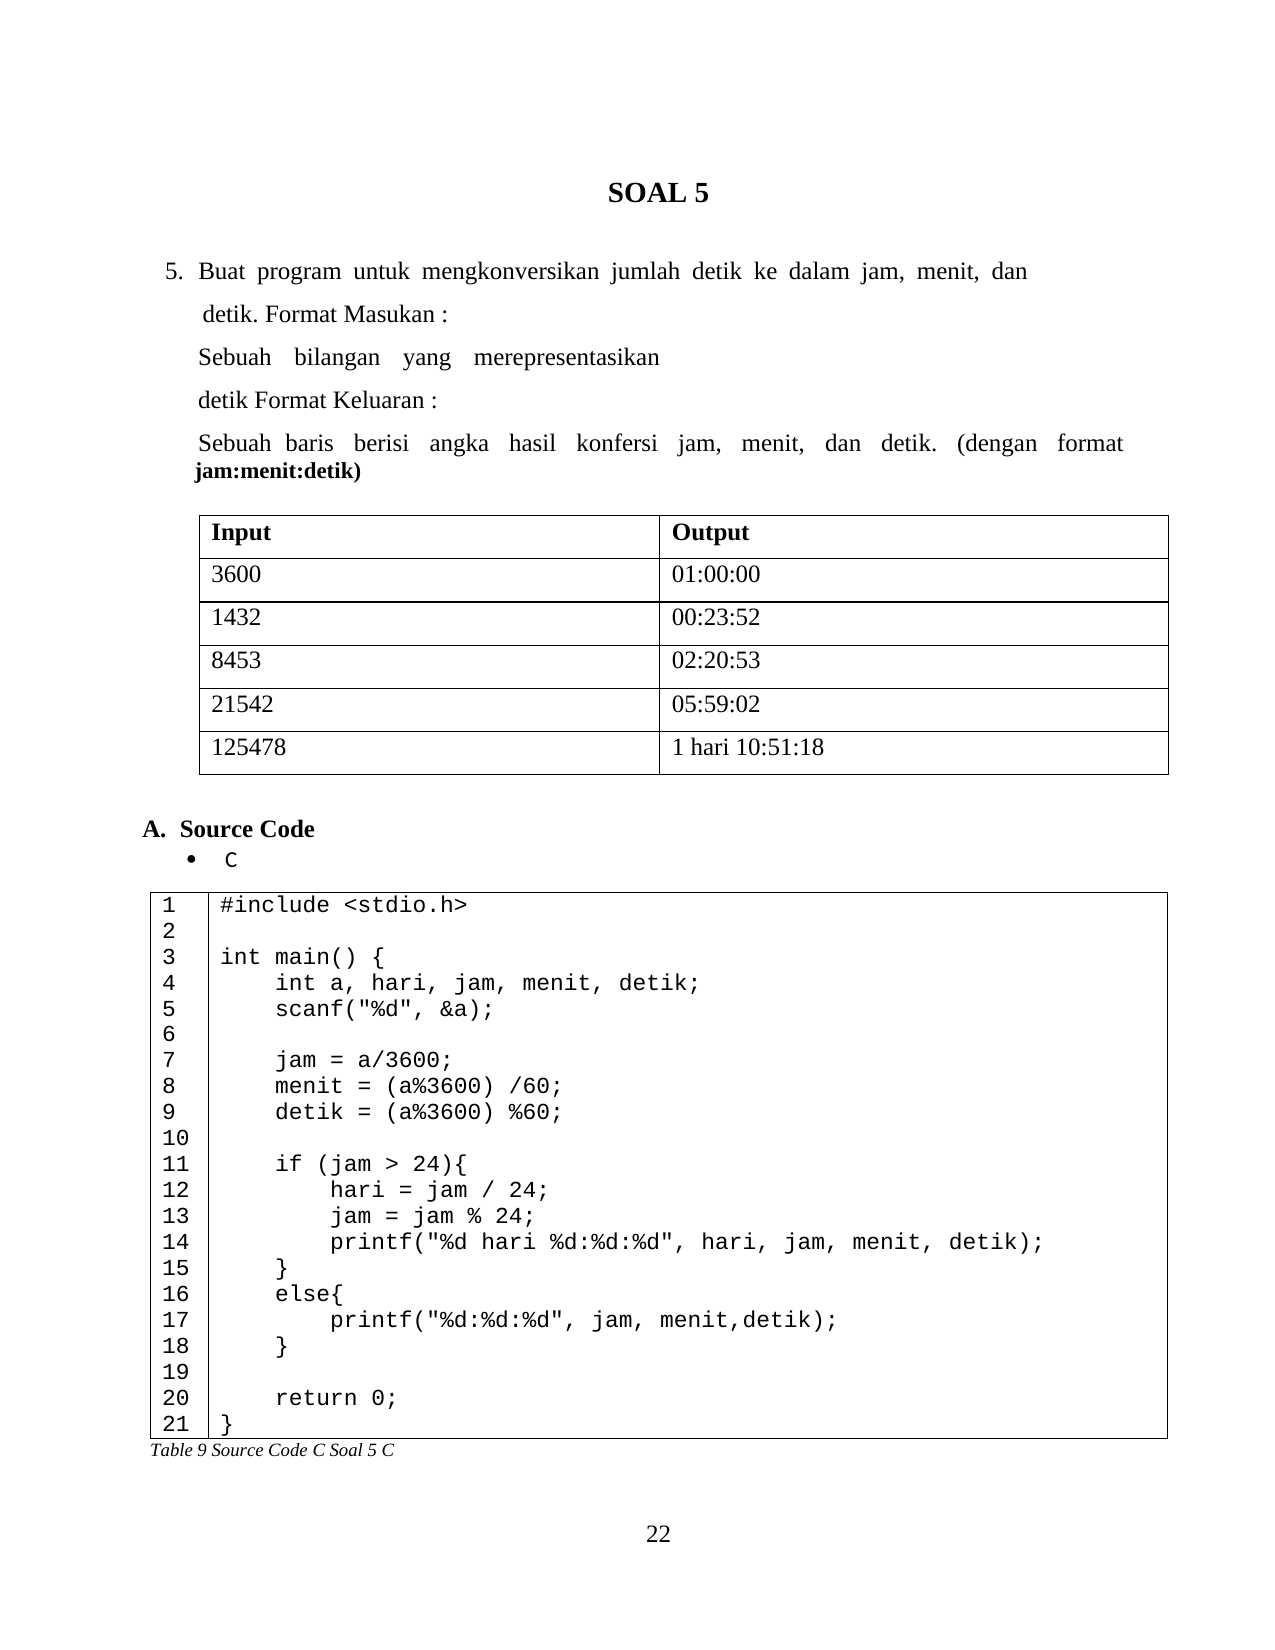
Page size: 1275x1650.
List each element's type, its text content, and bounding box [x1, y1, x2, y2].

text Sebuah bilangan yang merepresentasikan detik Format Keluaran : [198, 342, 660, 414]
table_cell 3600 [200, 559, 659, 601]
text Table 9 Source Code C Soal 5 C [150, 1439, 1167, 1460]
list Buat program untuk mengkonversikan jumlah detik ke dalam jam, menit, dan detik. Format Masukan : [165, 256, 1028, 327]
table_header 1 2 3 4 5 6 7 8 9 10 11 12 13 14 15 16 17 18 19 20 21 [151, 893, 208, 1438]
table_cell 01:00:00 [660, 559, 1168, 601]
table_header Input [200, 516, 659, 558]
text Sebuah baris berisi angka hasil konfersi jam, menit, dan detik. (dengan format [198, 428, 1167, 457]
table_cell 02:20:53 [660, 646, 1168, 688]
text jam:menit:detik) [194, 457, 1167, 483]
table_header #include <stdio.h> int main() { int a, hari, jam, menit, detik; scanf("%d", &a); jam = a/3600; menit = (a%3600) /60; detik = (a%3600) %60; if (jam > 24){ hari = jam / 24; jam = jam % 24; printf("%d hari %d:%d:%d", hari, jam, menit, detik); } else{ printf("%d:%d:%d", jam, menit,detik); } return 0; } [209, 893, 1167, 1438]
subtitle SOAL 5 [150, 175, 1167, 208]
table_cell 00:23:52 [660, 603, 1168, 644]
table_cell 21542 [200, 689, 659, 731]
list C [187, 845, 1167, 873]
subtitle Source Code [142, 814, 1167, 843]
table_cell 125478 [200, 732, 659, 774]
table_cell 1432 [200, 603, 659, 644]
table_cell 8453 [200, 646, 659, 688]
table_cell 1 hari 10:51:18 [660, 732, 1168, 774]
table_header Output [660, 516, 1168, 558]
table_cell 05:59:02 [660, 689, 1168, 731]
